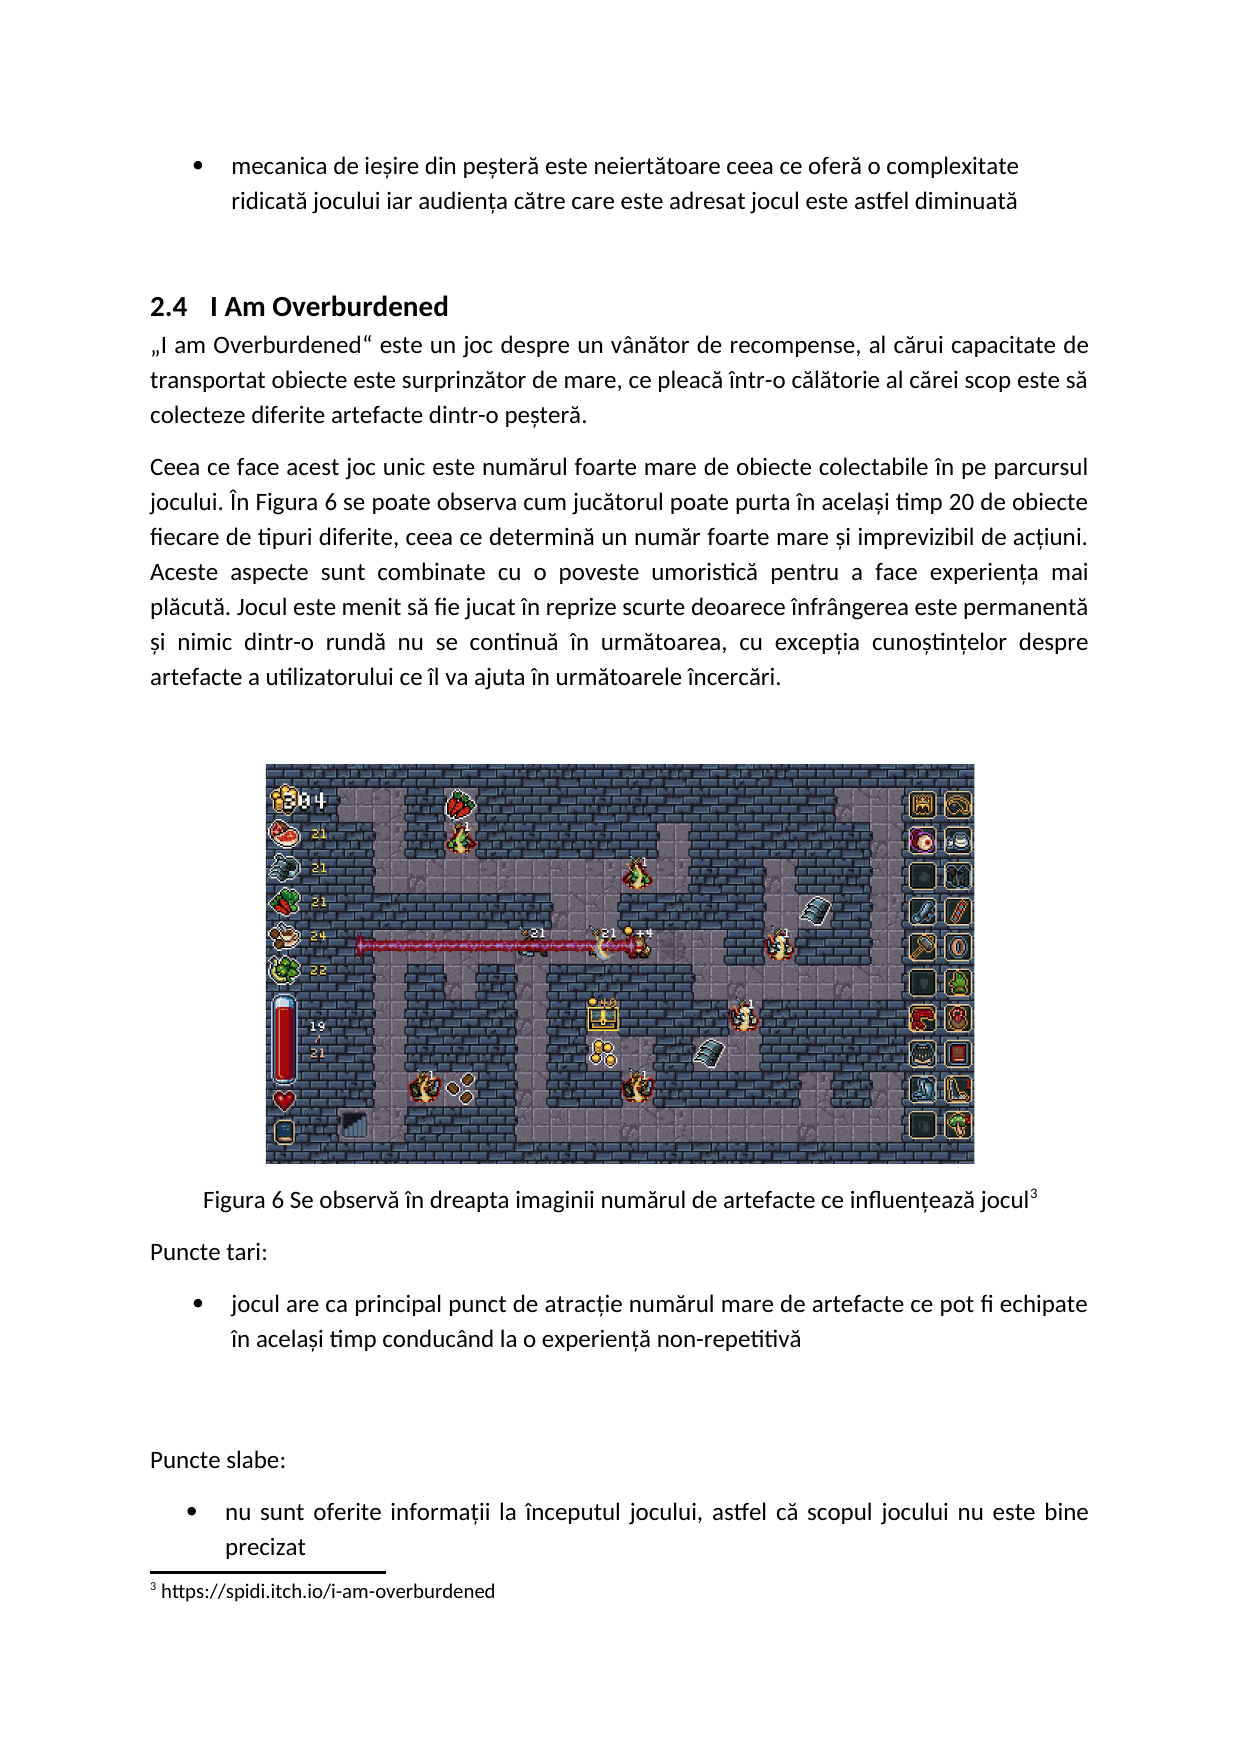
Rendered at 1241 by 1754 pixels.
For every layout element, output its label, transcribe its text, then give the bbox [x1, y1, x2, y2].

list mecanica de ieșire din peșteră este neiertătoare ceea ce oferă o complexitate ridicată jocului iar audiența către care este adresat jocul este astfel diminuată [194, 150, 1090, 216]
text Puncte tari: [150, 1236, 1090, 1267]
list nu sunt oferite informații la începutul jocului, astfel că scopul jocului nu este bine precizat [187, 1496, 1090, 1562]
text Figura 6 Se observă în dreapta imaginii numărul de artefacte ce influențează jocul [150, 1184, 1090, 1215]
text Ceea ce face acest joc unic este numărul foarte mare de obiecte colectabile în pe parcursul jocului. În Figura 6 se poate observa cum jucătorul poate purta în același timp 20 de obiecte fiecare de tipuri diferite, ceea ce determină un număr foarte mare și imprevizibil de acțiuni. Aceste aspecte sunt combinate cu o poveste umoristică pentru a face experiența mai plăcută. Jocul este menit să fie jucat în reprize scurte deoarece înfrângerea este permanentă și nimic dintr-o rundă nu se continuă în următoarea, cu excepția cunoștințelor despre artefacte a utilizatorului ce îl va ajuta în următoarele încercări. [150, 451, 1090, 691]
picture [265, 764, 975, 1164]
list jocul are ca principal punct de atracție numărul mare de artefacte ce pot fi echipate în același timp conducând la o experiență non-repetitivă [194, 1288, 1090, 1353]
text „I am Overburdened“ este un joc despre un vânător de recompense, al cărui capacitate de transportat obiecte este surprinzător de mare, ce pleacă într-o călătorie al cărei scop este să colecteze diferite artefacte dintr-o peșteră. [150, 329, 1090, 430]
text Puncte slabe: [150, 1444, 1090, 1475]
subtitle I Am Overburdened [150, 288, 1090, 324]
